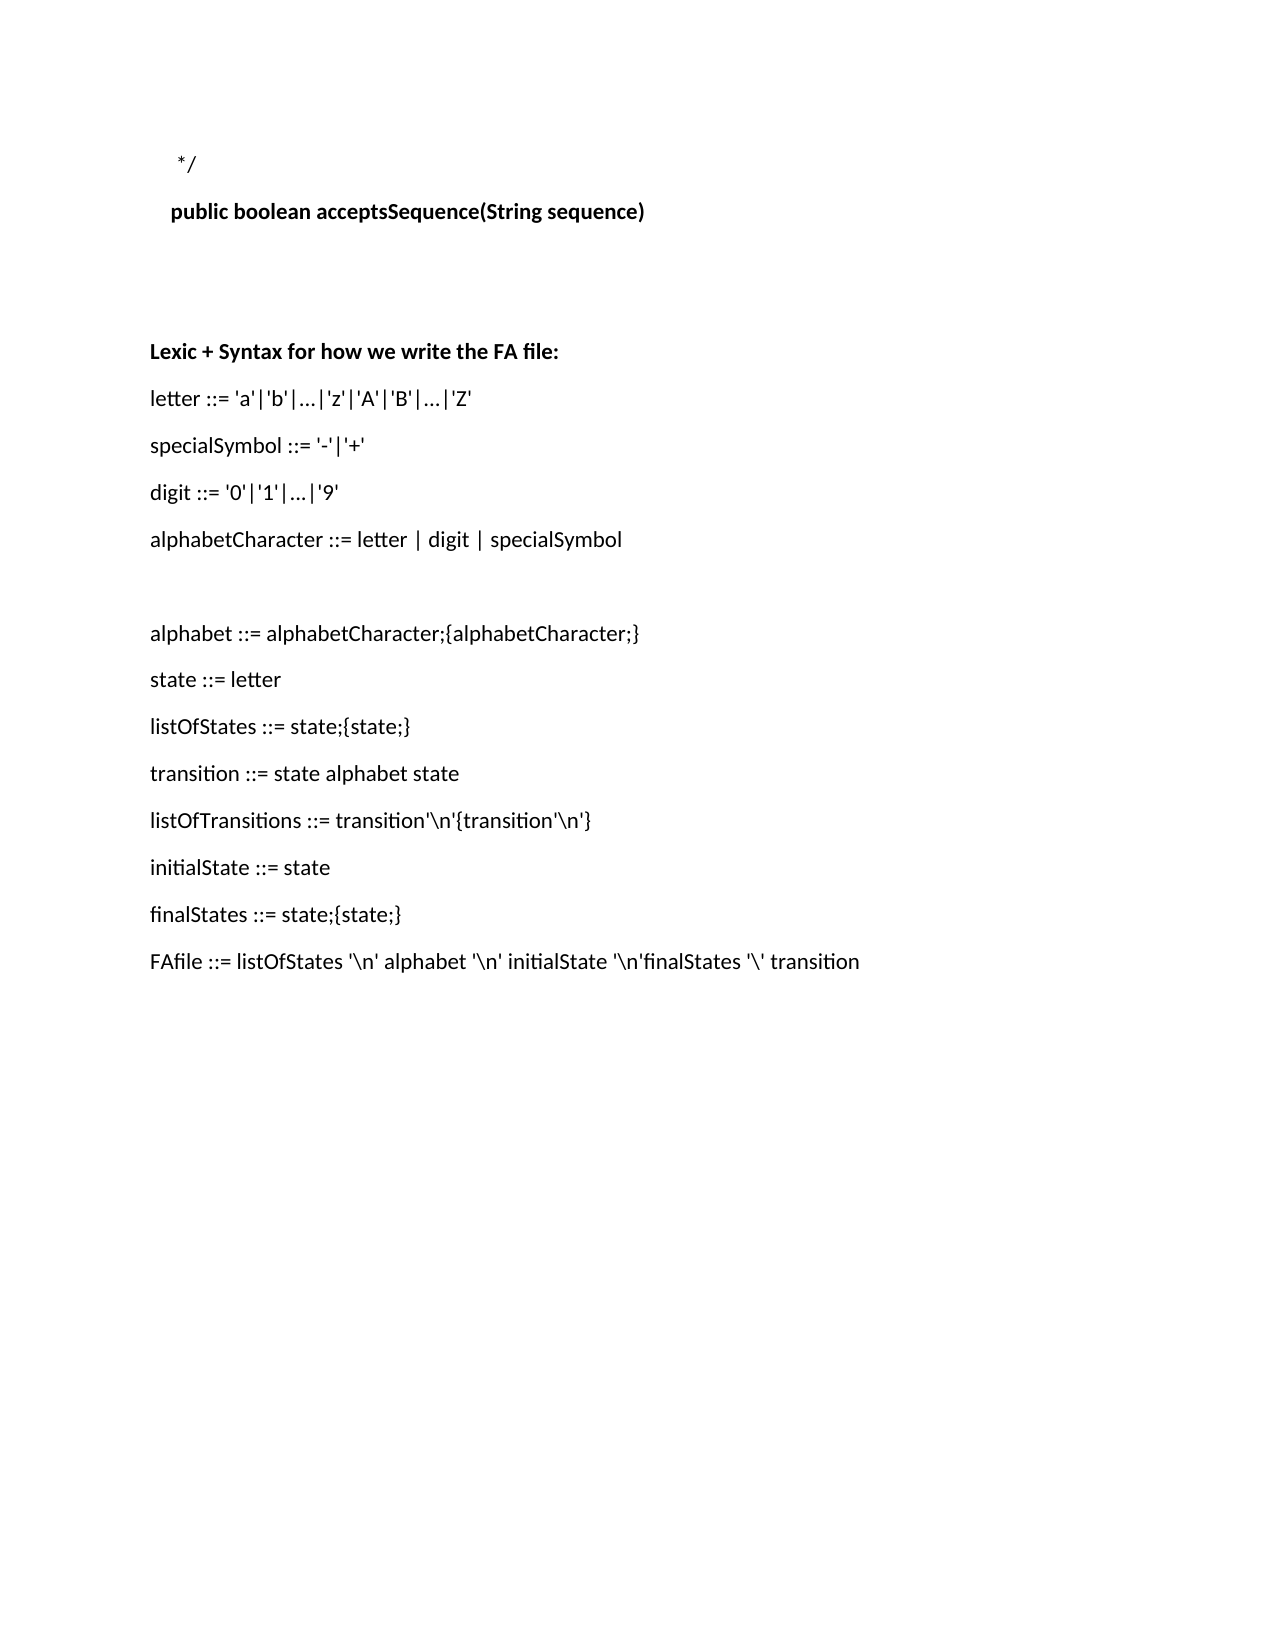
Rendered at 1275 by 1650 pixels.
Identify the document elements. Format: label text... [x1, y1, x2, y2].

text finalStates ::= state;{state;} [150, 900, 1125, 928]
text public boolean acceptsSequence(String sequence) [150, 197, 1125, 225]
text initialState ::= state [150, 853, 1125, 881]
text digit ::= '0'|'1'|...|'9' [150, 478, 1125, 506]
text alphabetCharacter ::= letter | digit | specialSymbol [150, 525, 1125, 553]
text listOfStates ::= state;{state;} [150, 712, 1125, 741]
text transition ::= state alphabet state [150, 759, 1125, 787]
text Lexic + Syntax for how we write the FA file: [150, 337, 1125, 366]
text specialSymbol ::= '-'|'+' [150, 431, 1125, 459]
text alphabet ::= alphabetCharacter;{alphabetCharacter;} [150, 619, 1125, 647]
text */ [150, 150, 1125, 178]
text state ::= letter [150, 666, 1125, 694]
text FAfile ::= listOfStates '\n' alphabet '\n' initialState '\n'finalStates '\' transition [150, 947, 1125, 975]
text listOfTransitions ::= transition'\n'{transition'\n'} [150, 806, 1125, 834]
text letter ::= 'a'|'b'|...|'z'|'A'|'B'|...|'Z' [150, 384, 1125, 412]
